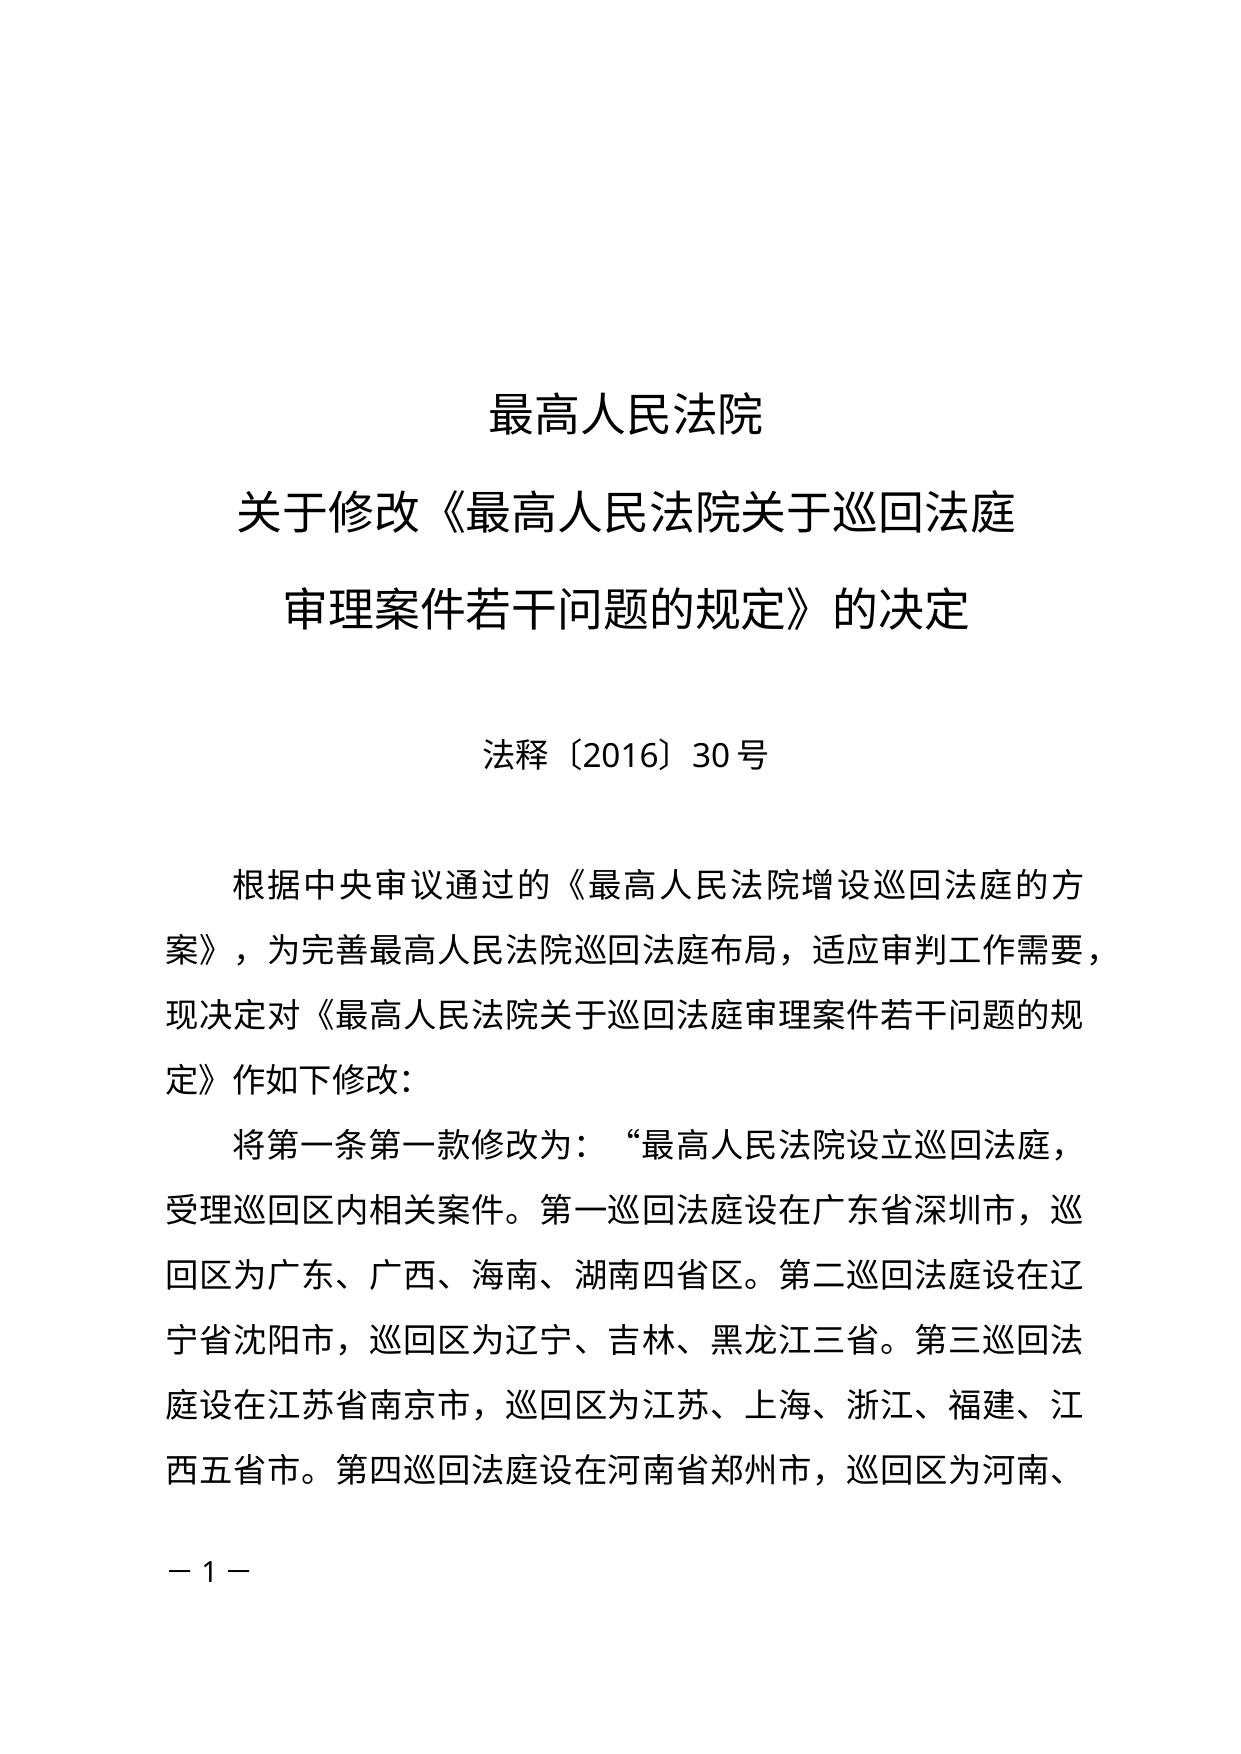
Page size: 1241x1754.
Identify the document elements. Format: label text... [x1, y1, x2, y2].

text 最高人民法院 [165, 363, 1087, 460]
text 审理案件若干问题的规定》的决定 [165, 558, 1087, 655]
text 根据中央审议通过的《最高人民法院增设巡回法庭的方案》，为完善最高人民法院巡回法庭布局，适应审判工作需要，现决定对《最高人民法院关于巡回法庭审理案件若干问题的规定》作如下修改： [165, 850, 1087, 1110]
text 关于修改《最高人民法院关于巡回法庭 [165, 460, 1087, 558]
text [165, 1110, 1087, 1500]
text 法释〔2016〕30号 [165, 720, 1087, 785]
